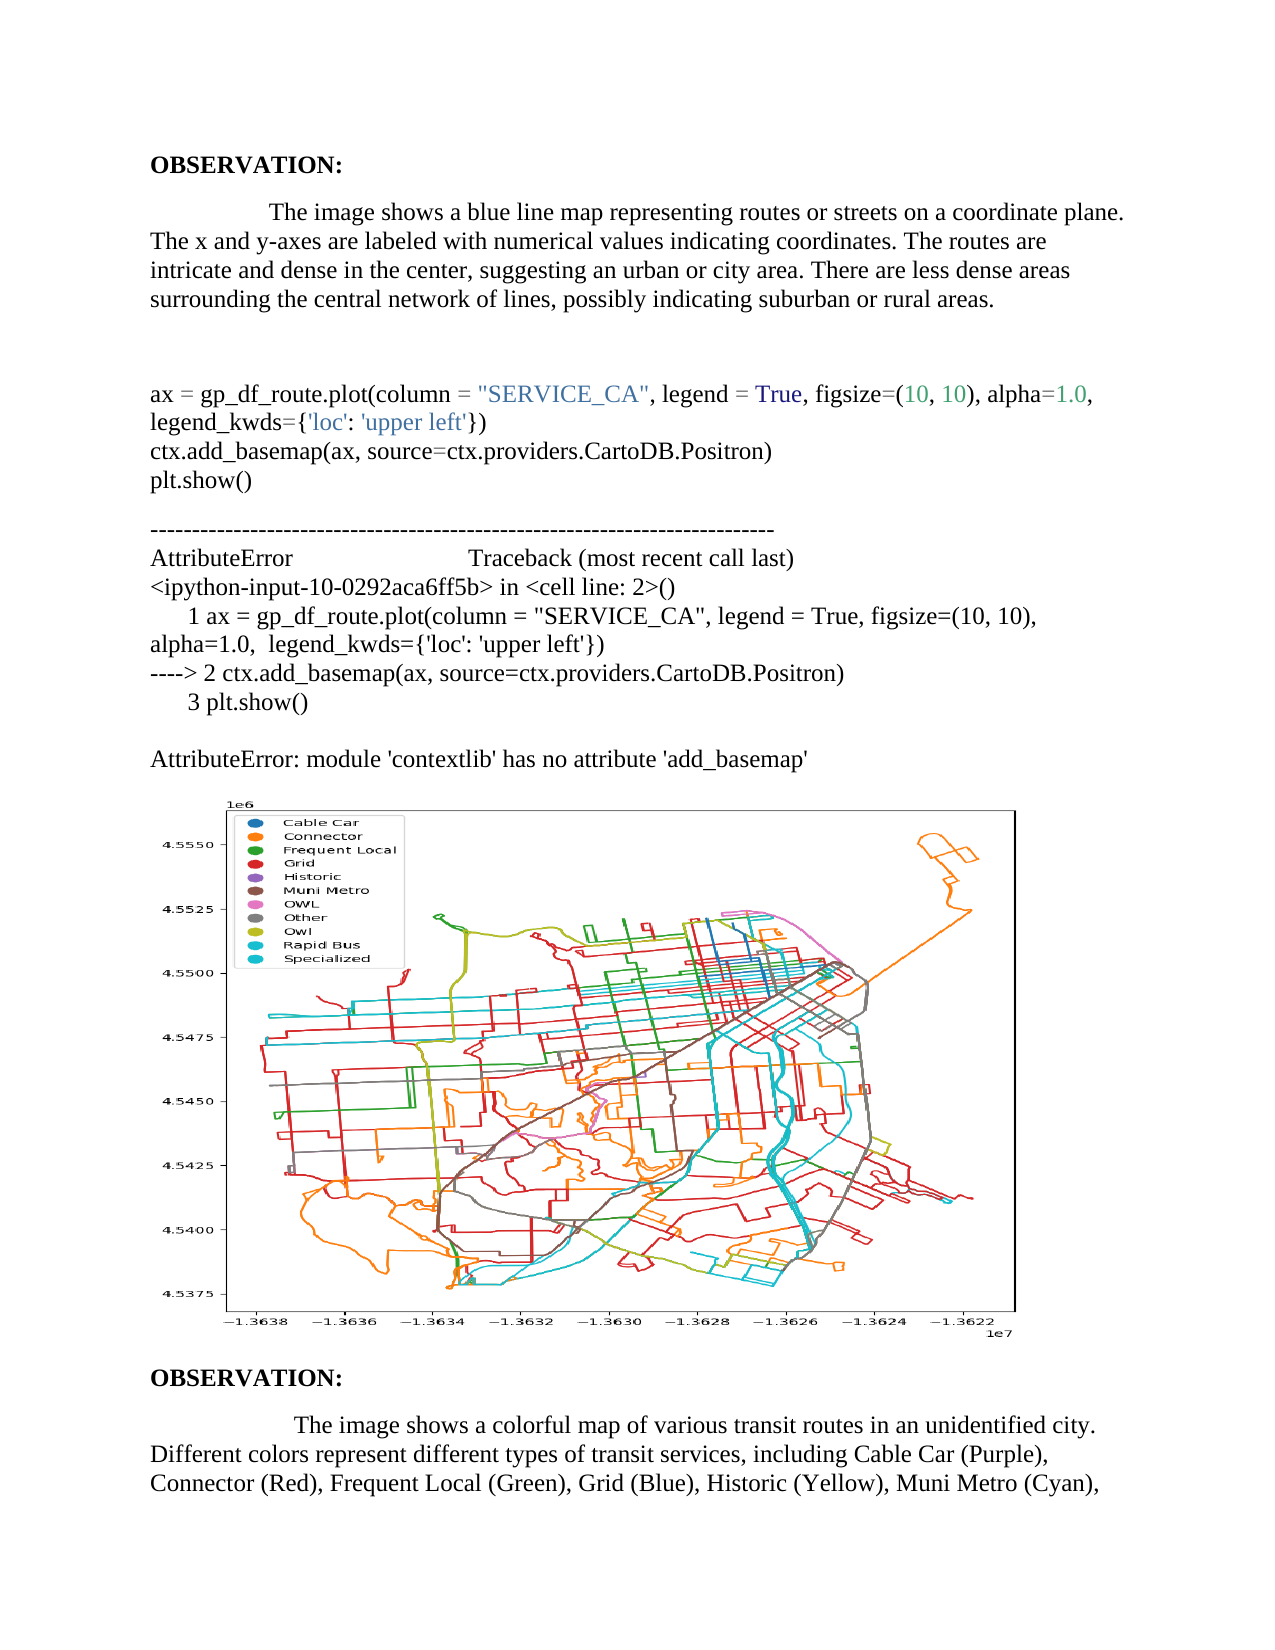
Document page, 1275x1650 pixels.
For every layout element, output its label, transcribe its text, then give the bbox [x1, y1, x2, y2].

picture [150, 794, 1025, 1345]
text OBSERVATION: [150, 150, 1125, 179]
text The image shows a blue line map representing routes or streets on a coordinate plane. The x and y-axes are labeled with numerical values indicating coordinates. The routes are intricate and dense in the center, suggesting an urban or city area. There are less dense areas surrounding the central network of lines, possibly indicating suburban or rural areas. [150, 197, 1125, 312]
text --------------------------------------------------------------------------- AttributeError Traceback (most recent call last) <ipython-input-10-0292aca6ff5b> in <cell line: 2>() 1 ax = gp_df_route.plot(column = "SERVICE_CA", legend = True, figsize=(10, 10), alpha=1.0, legend_kwds={'loc': 'upper left'}) ----> 2 ctx.add_basemap(ax, source=ctx.providers.CartoDB.Positron) 3 plt.show() AttributeError: module 'contextlib' has no attribute 'add_basemap' [150, 514, 1125, 773]
text OBSERVATION: [150, 1363, 1125, 1392]
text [150, 1410, 1125, 1497]
text ax = gp_df_route.plot(column = "SERVICE_CA", legend = True, figsize=(10, 10), alpha=1.0, legend_kwds={'loc': 'upper left'}) ctx.add_basemap(ax, source=ctx.providers.CartoDB.Positron) plt.show() [150, 379, 1125, 494]
